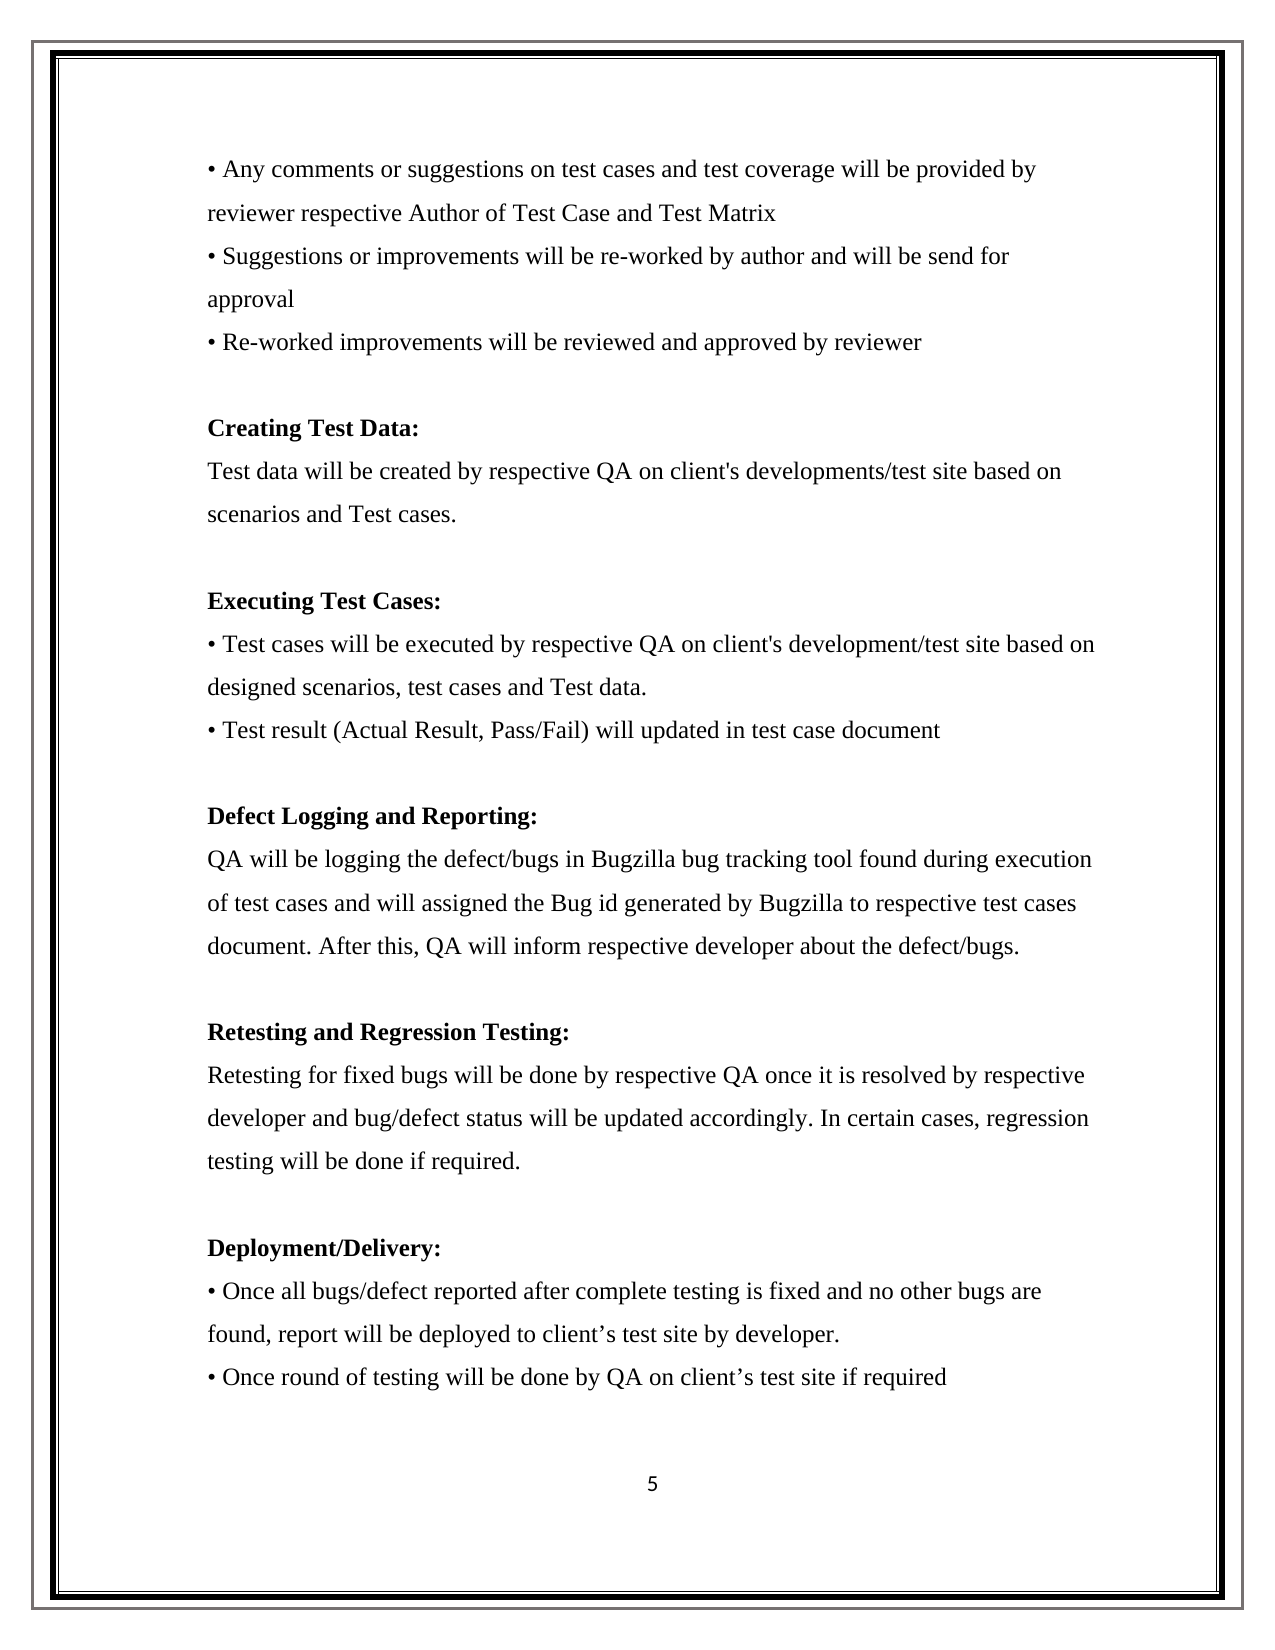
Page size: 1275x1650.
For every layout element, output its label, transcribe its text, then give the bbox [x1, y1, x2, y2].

list Executing Test Cases: [207, 586, 1098, 614]
list • Test result (Actual Result, Pass/Fail) will updated in test case document [207, 715, 1098, 744]
list • Suggestions or improvements will be re-worked by author and will be send for approval [207, 241, 1098, 313]
list Test data will be created by respective QA on client's developments/test site based on scenarios and Test cases. [207, 456, 1098, 528]
list • Once all bugs/defect reported after complete testing is fixed and no other bugs are found, report will be deployed to client’s test site by developer. [207, 1276, 1098, 1348]
list Defect Logging and Reporting: [207, 801, 1098, 830]
list • Once round of testing will be done by QA on client’s test site if required [207, 1362, 1098, 1391]
list Retesting for fixed bugs will be done by respective QA once it is resolved by respective developer and bug/defect status will be updated accordingly. In certain cases, regression testing will be done if required. [207, 1060, 1098, 1175]
list Retesting and Regression Testing: [207, 1017, 1098, 1046]
list • Test cases will be executed by respective QA on client's development/test site based on designed scenarios, test cases and Test data. [207, 629, 1098, 701]
list • Any comments or suggestions on test cases and test coverage will be provided by reviewer respective Author of Test Case and Test Matrix [207, 154, 1098, 226]
list Creating Test Data: [207, 413, 1098, 442]
list QA will be logging the defect/bugs in Bugzilla bug tracking tool found during execution of test cases and will assigned the Bug id generated by Bugzilla to respective test cases document. After this, QA will inform respective developer about the defect/bugs. [207, 844, 1098, 959]
list Deployment/Delivery: [207, 1233, 1098, 1261]
list • Re-worked improvements will be reviewed and approved by reviewer [207, 327, 1098, 356]
